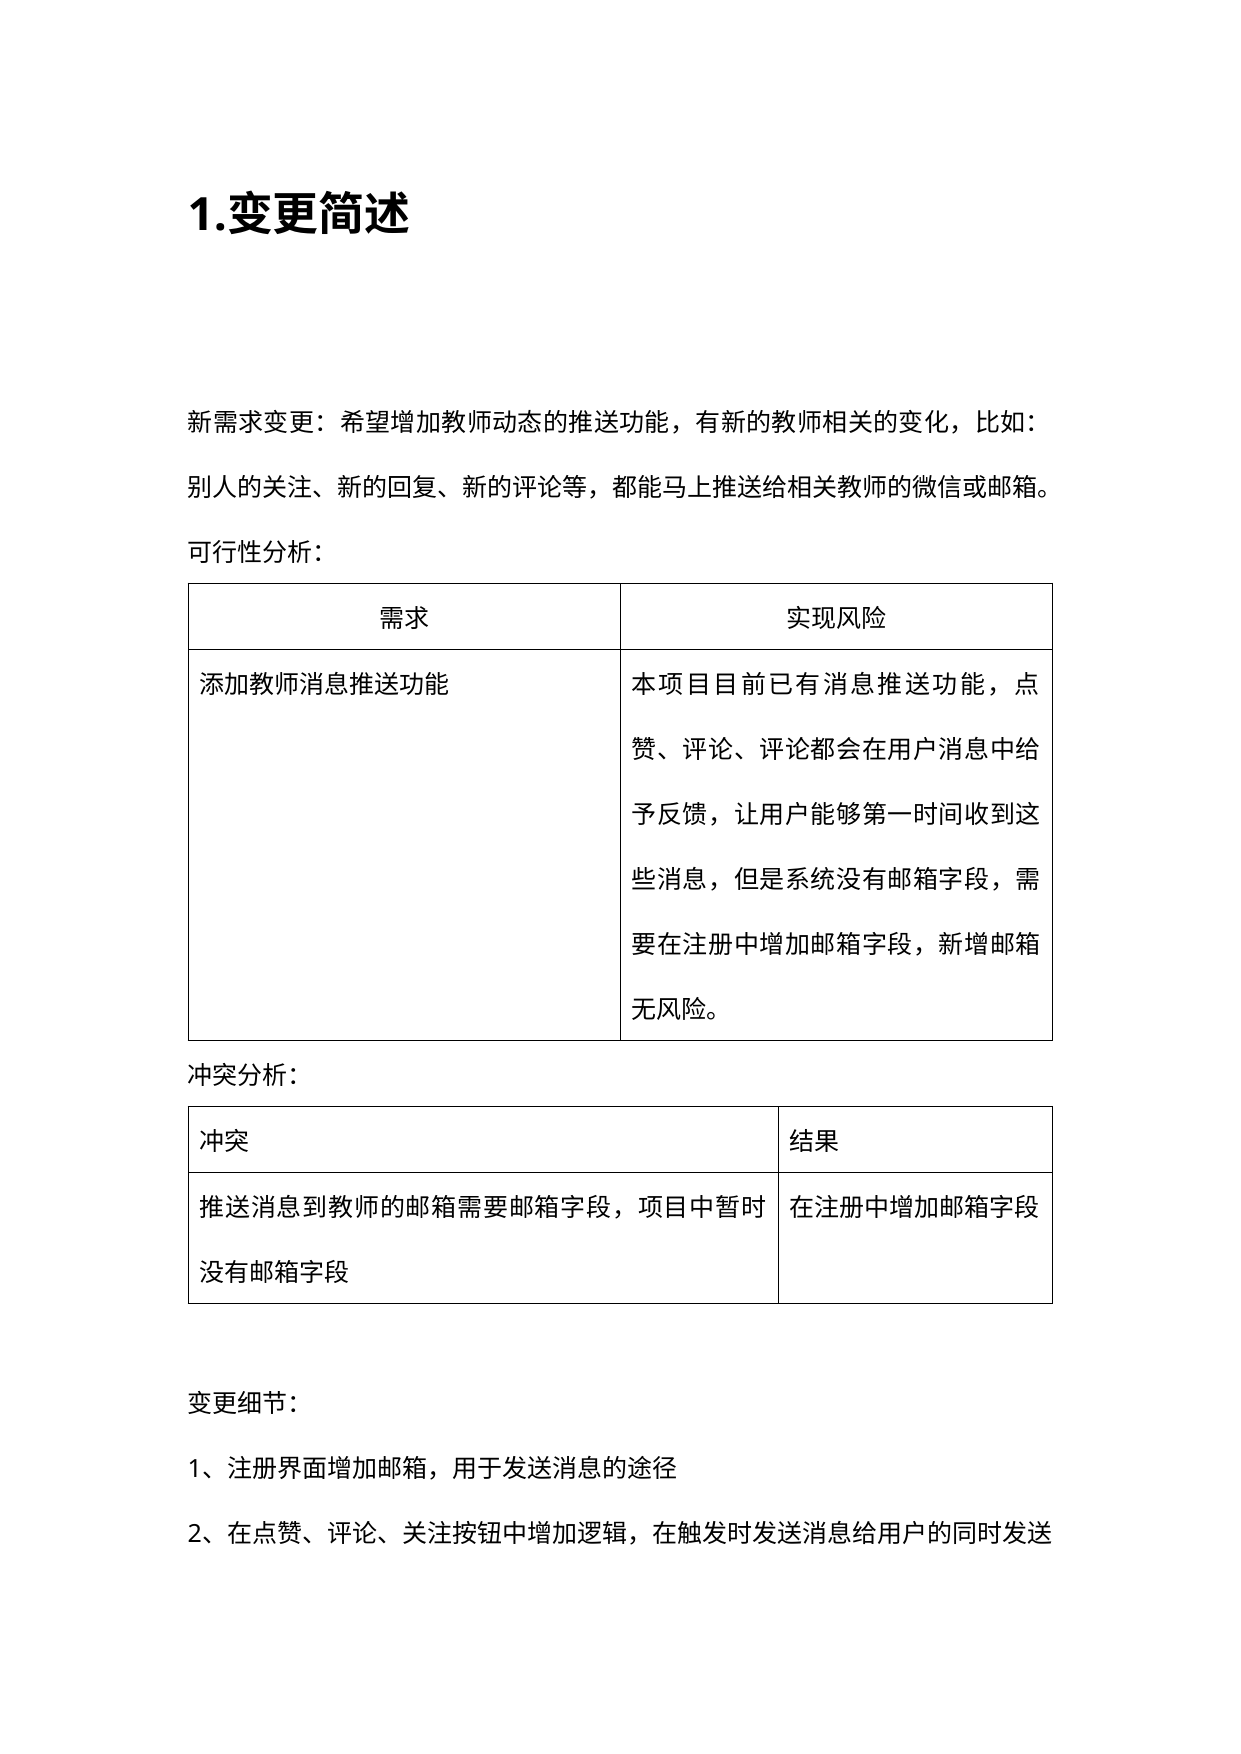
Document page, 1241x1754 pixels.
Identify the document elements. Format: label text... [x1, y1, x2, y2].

subtitle 1.变更简述 [187, 162, 1053, 259]
text 变更细节： [187, 1369, 1053, 1434]
text 1、注册界面增加邮箱，用于发送消息的途径 [187, 1434, 1053, 1499]
table_cell 添加教师消息推送功能 [189, 650, 620, 1040]
text 冲突分析： [187, 1041, 1053, 1106]
table_header 冲突 [189, 1107, 778, 1172]
table_header 结果 [779, 1107, 1052, 1172]
text 2、在点赞、评论、关注按钮中增加逻辑，在触发时发送消息给用户的同时发送邮件到教师的邮箱。 [187, 1499, 1053, 1564]
table_cell 在注册中增加邮箱字段 [779, 1173, 1052, 1303]
table_cell 推送消息到教师的邮箱需要邮箱字段，项目中暂时没有邮箱字段 [189, 1173, 778, 1303]
table_cell 本项目目前已有消息推送功能，点赞、评论、评论都会在用户消息中给予反馈，让用户能够第一时间收到这些消息，但是系统没有邮箱字段，需要在注册中增加邮箱字段，新增邮箱无风险。 [621, 650, 1052, 1040]
table_header 需求 [189, 584, 620, 649]
text 可行性分析： [187, 518, 1053, 583]
table_header 实现风险 [621, 584, 1052, 649]
text 新需求变更：希望增加教师动态的推送功能，有新的教师相关的变化，比如：别人的关注、新的回复、新的评论等，都能马上推送给相关教师的微信或邮箱。 [187, 388, 1053, 518]
